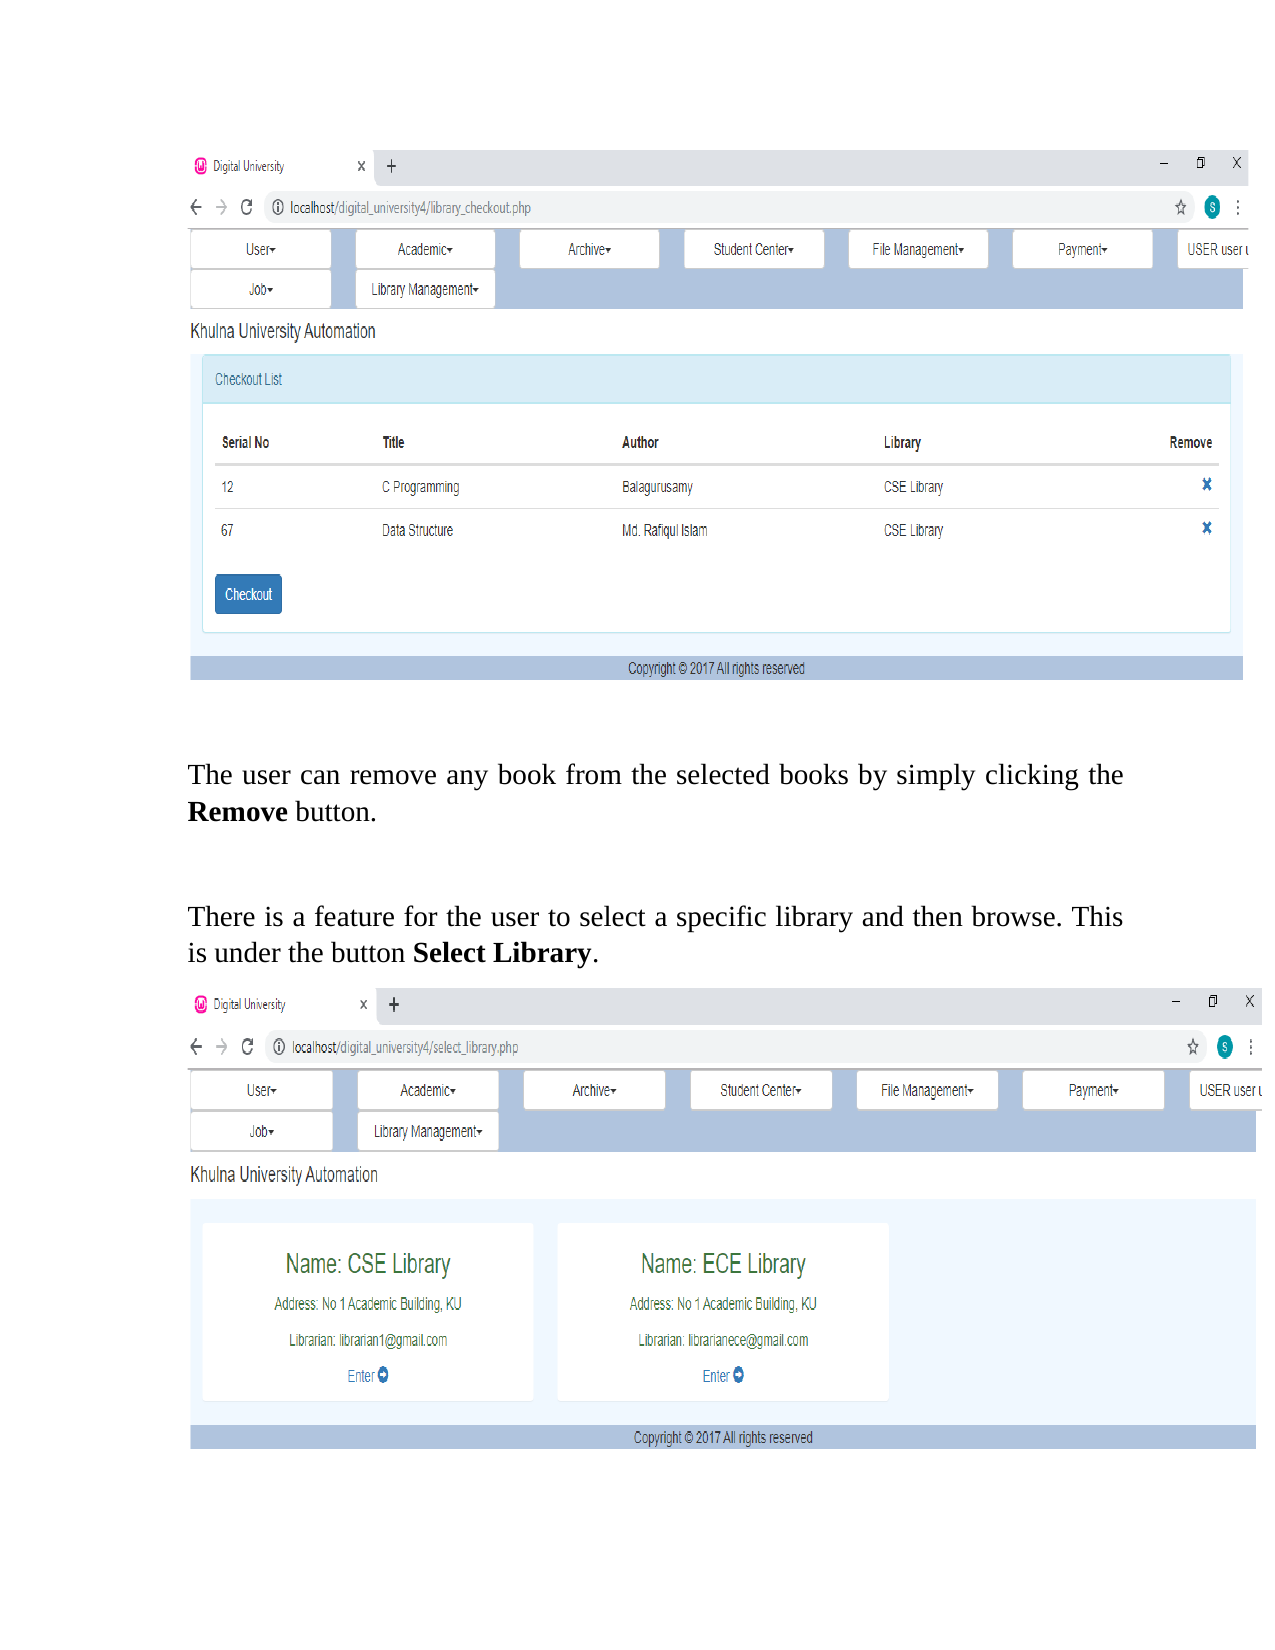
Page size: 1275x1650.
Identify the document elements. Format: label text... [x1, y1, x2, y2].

text The user can remove any book from the selected books by simply clicking the Remove button. [187, 757, 1125, 827]
text There is a feature for the user to select a specific library and then browse. This is under the button Select Library. [187, 899, 1125, 969]
picture [187, 150, 1249, 686]
picture [187, 988, 1262, 1468]
